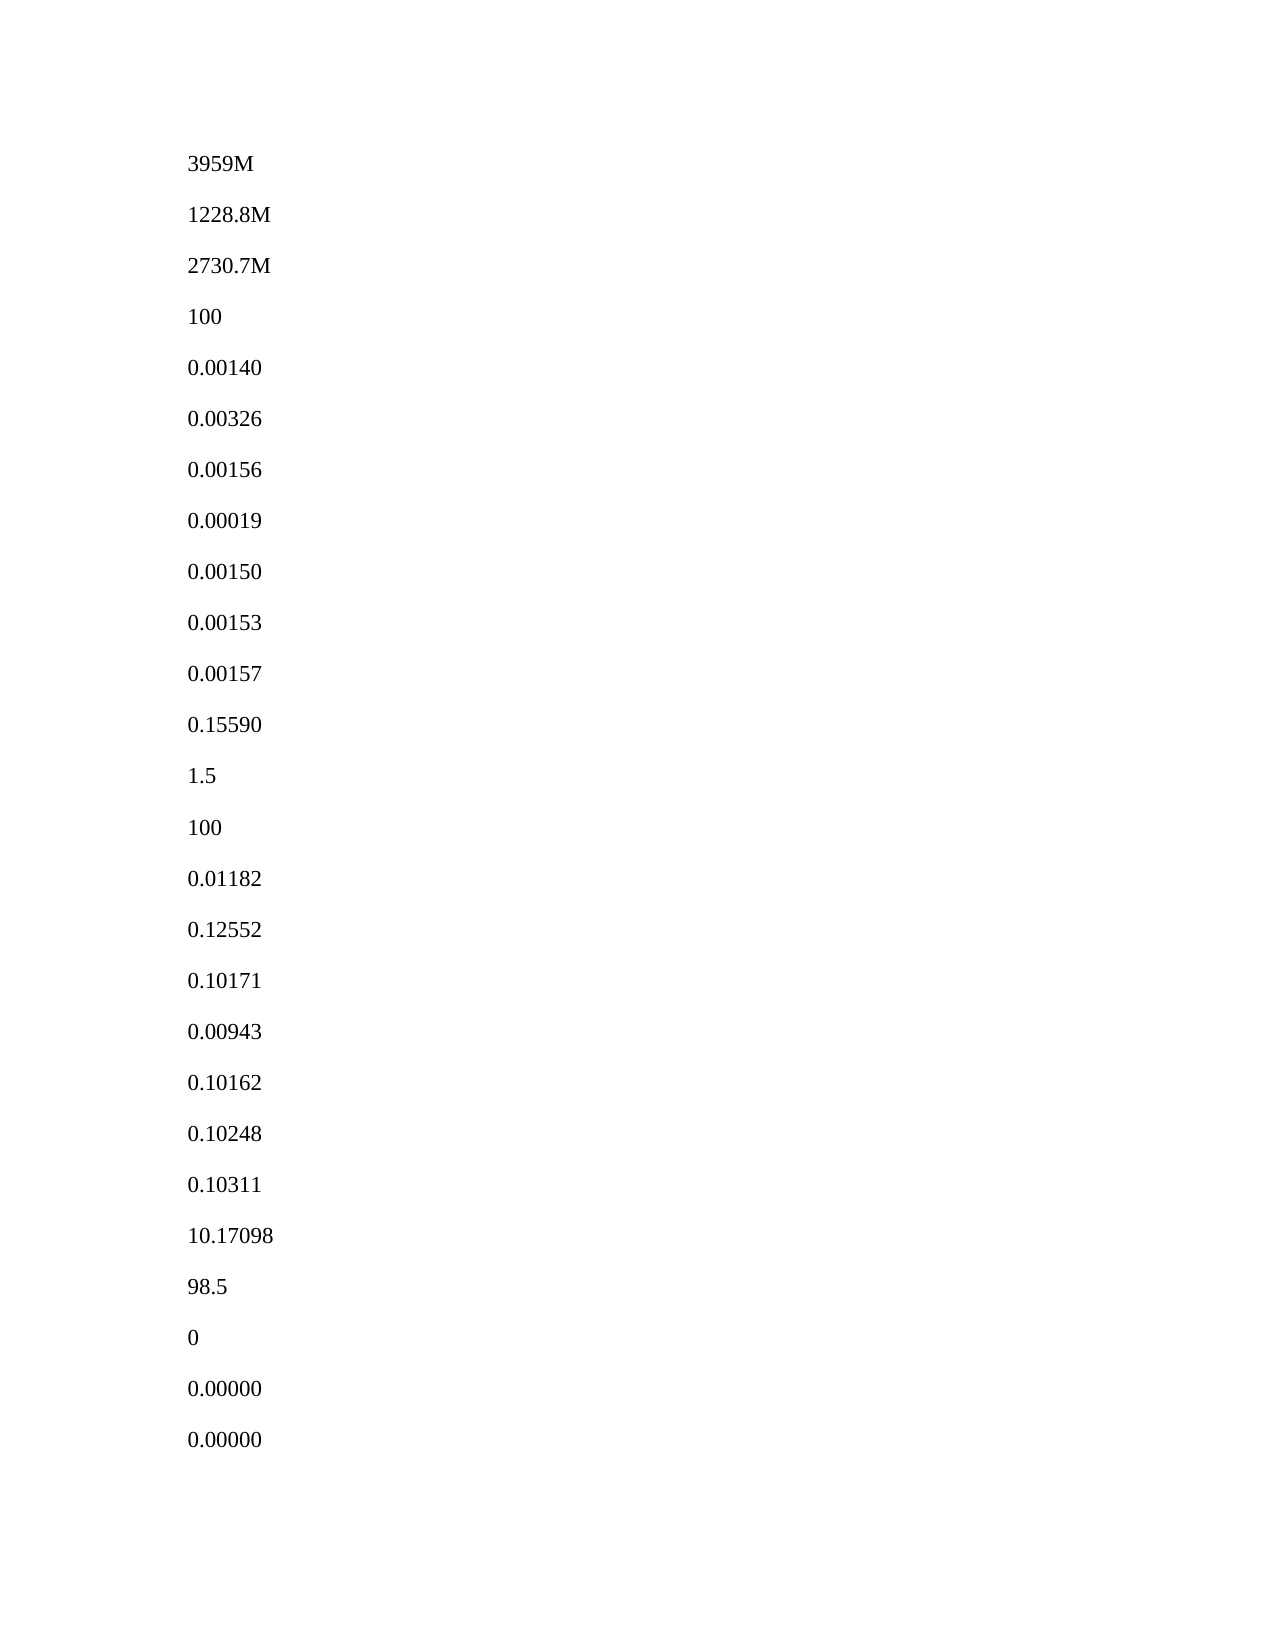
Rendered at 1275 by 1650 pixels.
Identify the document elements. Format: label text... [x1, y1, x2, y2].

table_cell 0.00000 [176, 1426, 1076, 1477]
table_cell 0.10311 [176, 1171, 1076, 1222]
table_cell 100 [176, 303, 1076, 354]
table_cell 0.00000 [176, 1375, 1076, 1426]
table_cell 0.00150 [176, 558, 1076, 609]
table_cell 0.12552 [176, 916, 1076, 967]
table_cell 0.00140 [176, 354, 1076, 405]
table_cell 0.10162 [176, 1069, 1076, 1120]
table_cell 1.5 [176, 763, 1076, 813]
table_header 3959M [176, 150, 1076, 201]
table_cell 0.15590 [176, 711, 1076, 762]
table_cell 0.00157 [176, 660, 1076, 711]
table_cell 2730.7M [176, 252, 1076, 303]
table_cell 0.10248 [176, 1120, 1076, 1171]
table_cell 100 [176, 814, 1076, 864]
table_cell 0.01182 [176, 865, 1076, 916]
table_cell 1228.8M [176, 201, 1076, 252]
table_cell 0 [176, 1324, 1076, 1375]
table_cell 0.00943 [176, 1018, 1076, 1069]
table_cell 10.17098 [176, 1222, 1076, 1273]
table_cell 0.10171 [176, 967, 1076, 1018]
table_cell 0.00326 [176, 405, 1076, 456]
table_cell 0.00153 [176, 609, 1076, 660]
table_cell 0.00156 [176, 456, 1076, 507]
table_cell 98.5 [176, 1273, 1076, 1324]
table_cell 0.00019 [176, 507, 1076, 558]
